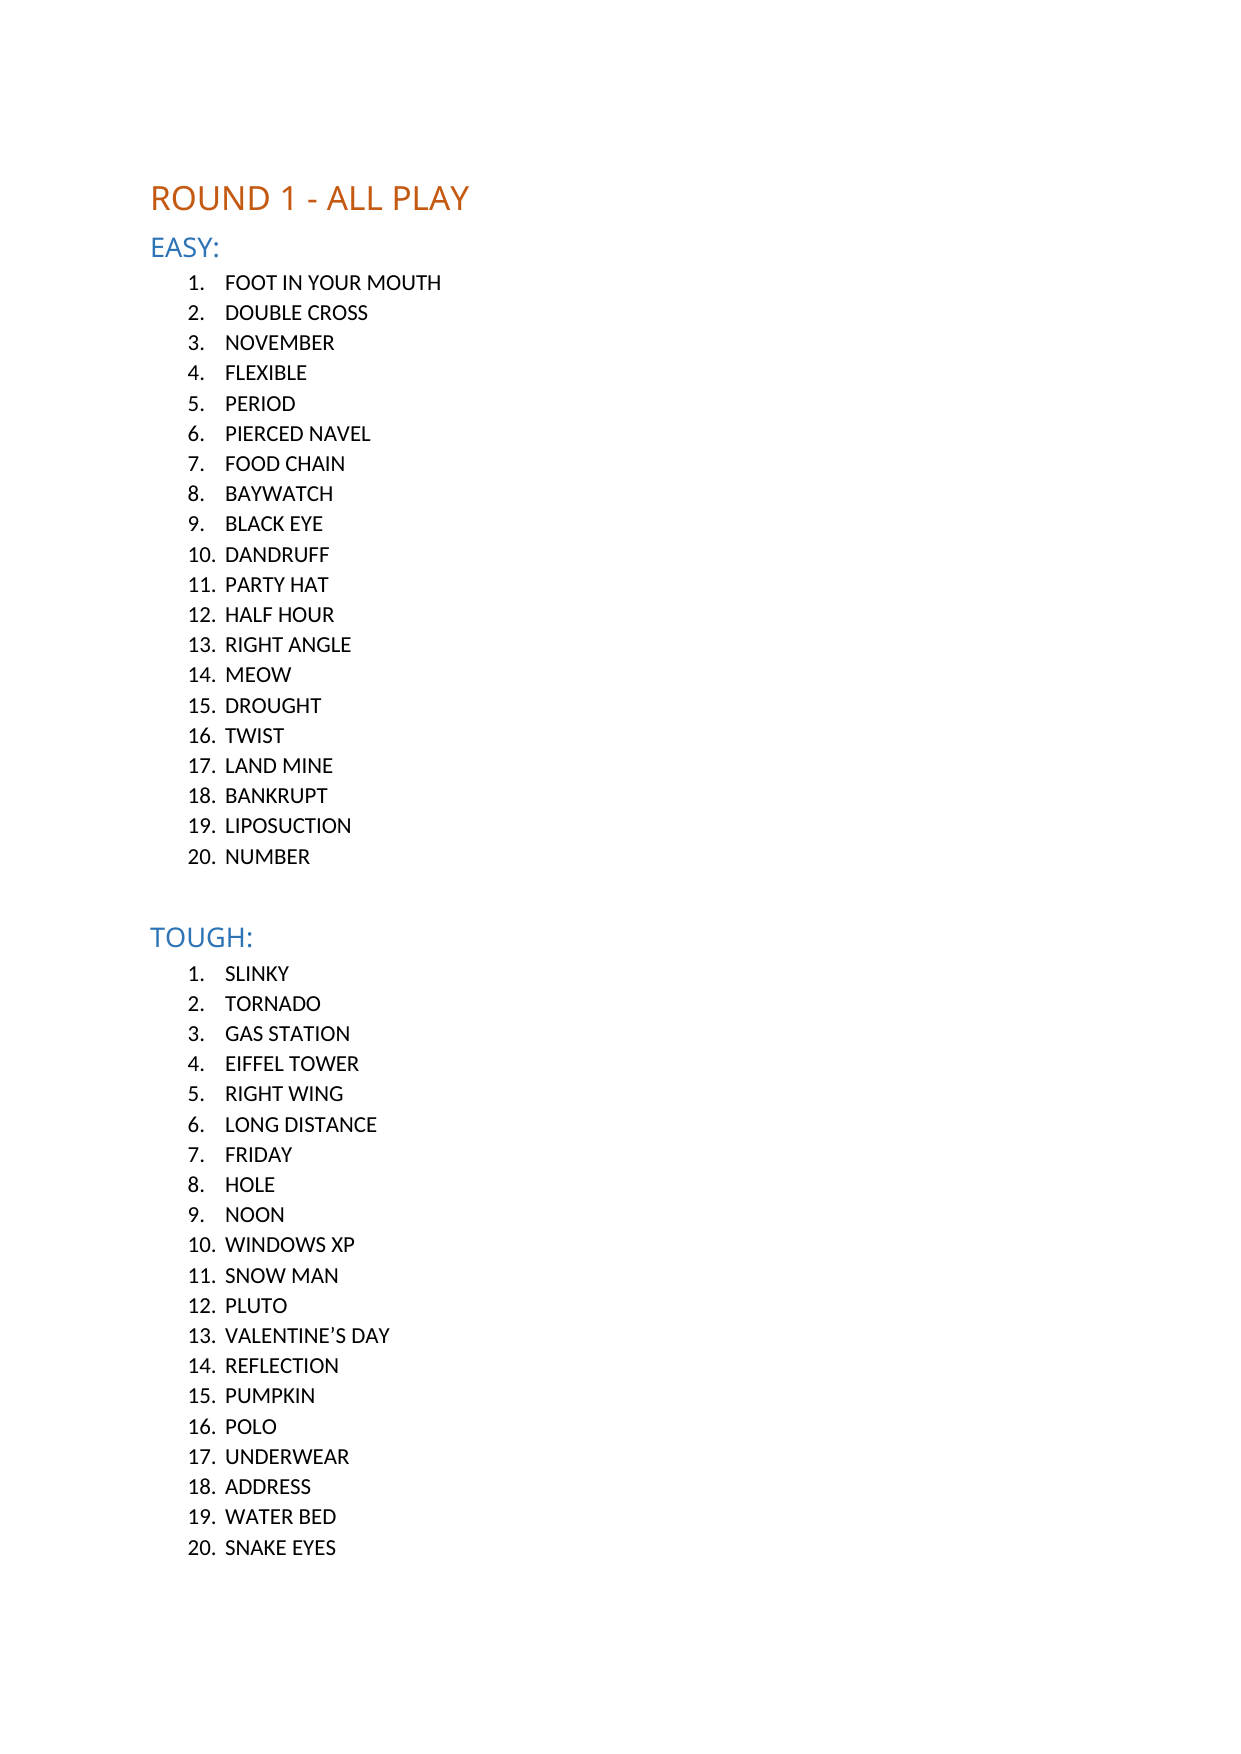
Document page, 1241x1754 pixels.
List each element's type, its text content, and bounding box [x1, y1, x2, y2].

list NOVEMBER [187, 328, 1090, 356]
list PUMPKIN [187, 1382, 1090, 1410]
list FOOT IN YOUR MOUTH [187, 268, 1090, 296]
list FLEXIBLE [187, 358, 1090, 387]
list DROUGHT [187, 691, 1090, 719]
list VALENTINE’S DAY [187, 1321, 1090, 1349]
list FOOD CHAIN [187, 449, 1090, 477]
list WATER BED [187, 1502, 1090, 1531]
list BLACK EYE [187, 509, 1090, 538]
subtitle TOUGH: [150, 919, 1090, 956]
list LIPOSUCTION [187, 812, 1090, 840]
list RIGHT ANGLE [187, 630, 1090, 658]
subtitle EASY: [150, 228, 1090, 265]
list BANKRUPT [187, 781, 1090, 809]
list FRIDAY [187, 1140, 1090, 1168]
list PERIOD [187, 389, 1090, 417]
list SLINKY [187, 959, 1090, 987]
list GAS STATION [187, 1019, 1090, 1047]
list NOON [187, 1200, 1090, 1228]
list BAYWATCH [187, 479, 1090, 507]
list RIGHT WING [187, 1079, 1090, 1108]
list LAND MINE [187, 751, 1090, 779]
list HOLE [187, 1170, 1090, 1198]
list TWIST [187, 721, 1090, 749]
list LONG DISTANCE [187, 1110, 1090, 1138]
list WINDOWS XP [187, 1231, 1090, 1259]
list ADDRESS [187, 1472, 1090, 1500]
list SNAKE EYES [187, 1533, 1090, 1561]
list PLUTO [187, 1291, 1090, 1319]
list HALF HOUR [187, 600, 1090, 628]
list PIERCED NAVEL [187, 419, 1090, 447]
list PARTY HAT [187, 570, 1090, 598]
list EIFFEL TOWER [187, 1049, 1090, 1077]
list POLO [187, 1412, 1090, 1440]
list DOUBLE CROSS [187, 298, 1090, 326]
list NUMBER [187, 842, 1090, 870]
list TORNADO [187, 989, 1090, 1017]
list REFLECTION [187, 1351, 1090, 1379]
subtitle ROUND 1 - ALL PLAY [150, 175, 1090, 220]
list UNDERWEAR [187, 1442, 1090, 1470]
list MEOW [187, 661, 1090, 689]
list SNOW MAN [187, 1261, 1090, 1289]
list DANDRUFF [187, 540, 1090, 568]
